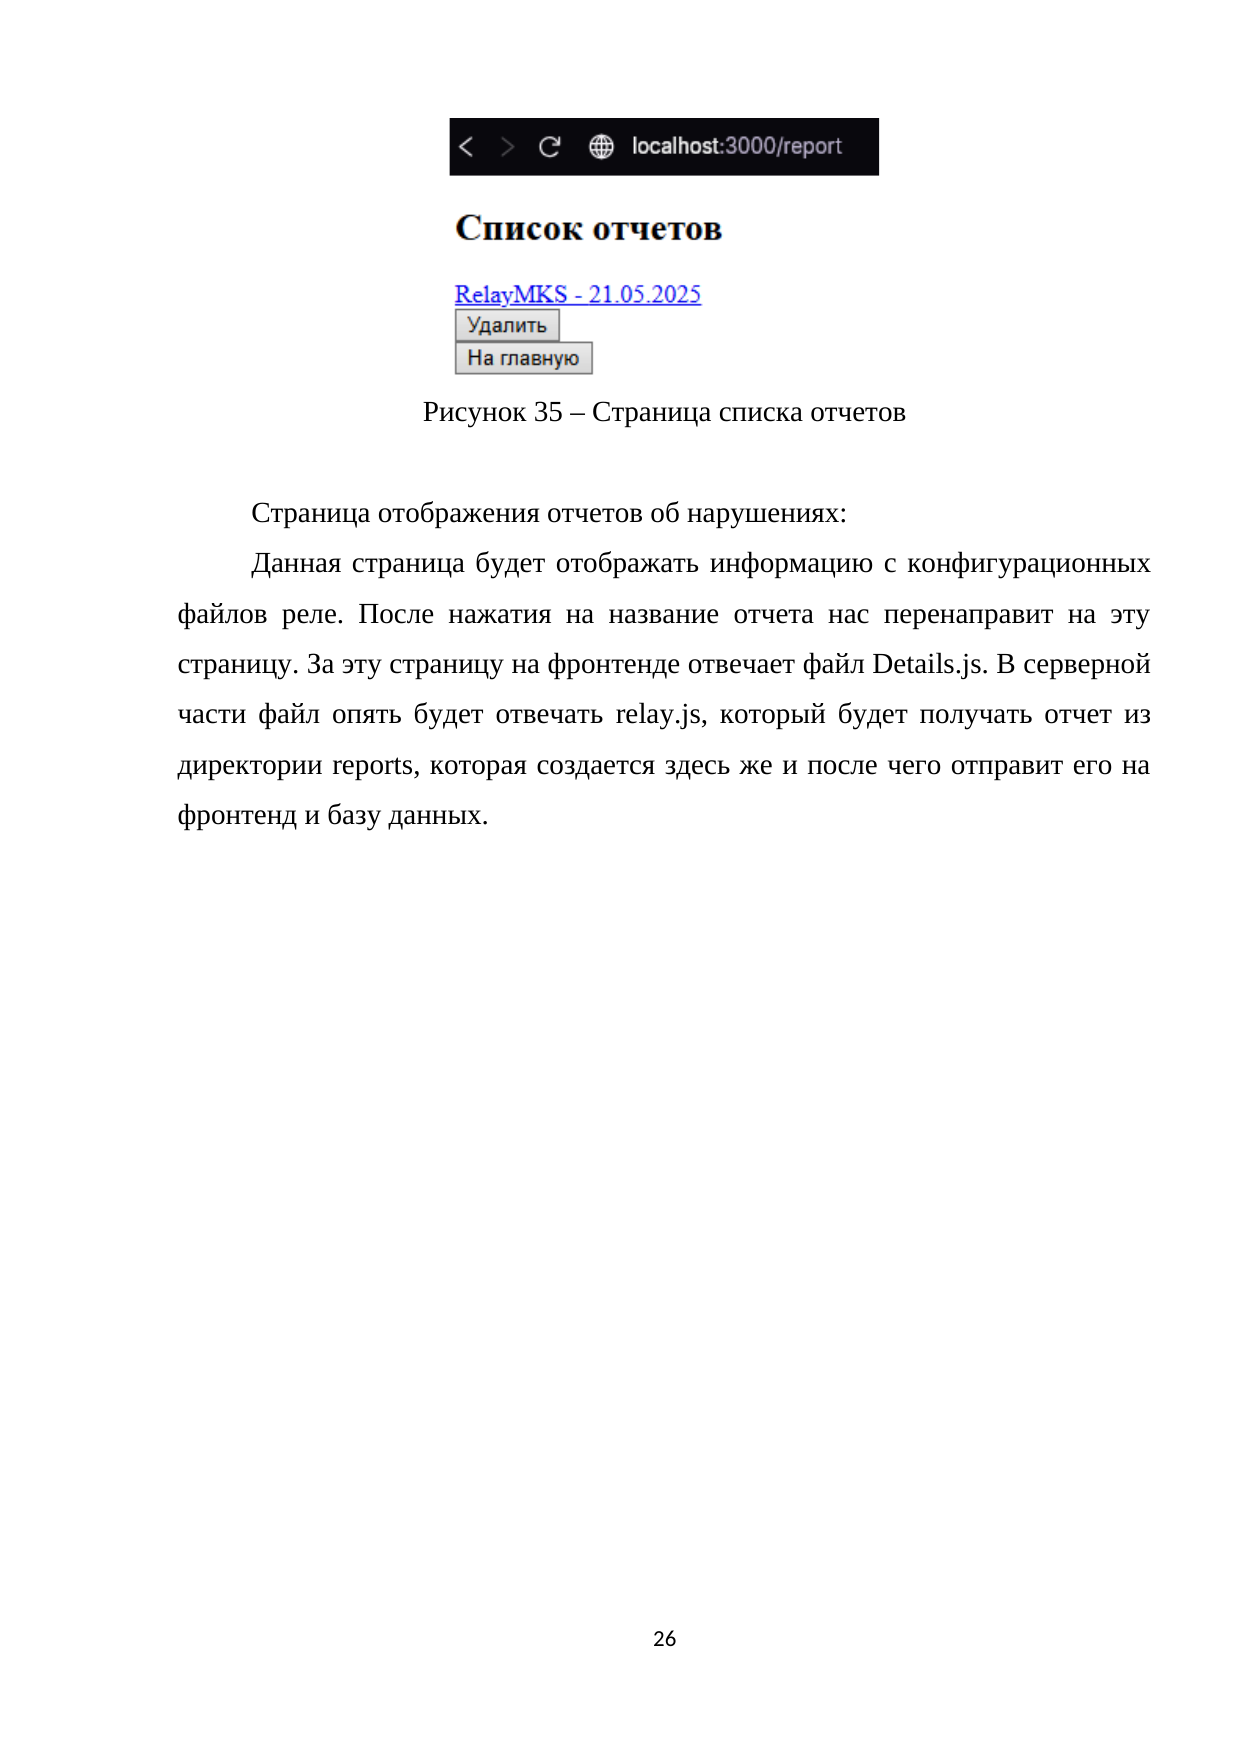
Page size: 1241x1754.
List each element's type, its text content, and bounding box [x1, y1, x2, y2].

text Страница отображения отчетов об нарушениях: [177, 495, 1152, 529]
text Данная страница будет отображать информацию с конфигурационных файлов реле. После нажатия на название отчета нас перенаправит на эту страницу. За эту страницу на фронтенде отвечает файл Details.js. В серверной части файл опять будет отвечать relay.js, который будет получать отчет из директории reports, которая создается здесь же и после чего отправит его на фронтенд и базу данных. [177, 546, 1152, 831]
text Рисунок 35 – Страница списка отчетов [177, 394, 1152, 428]
picture [449, 118, 880, 381]
